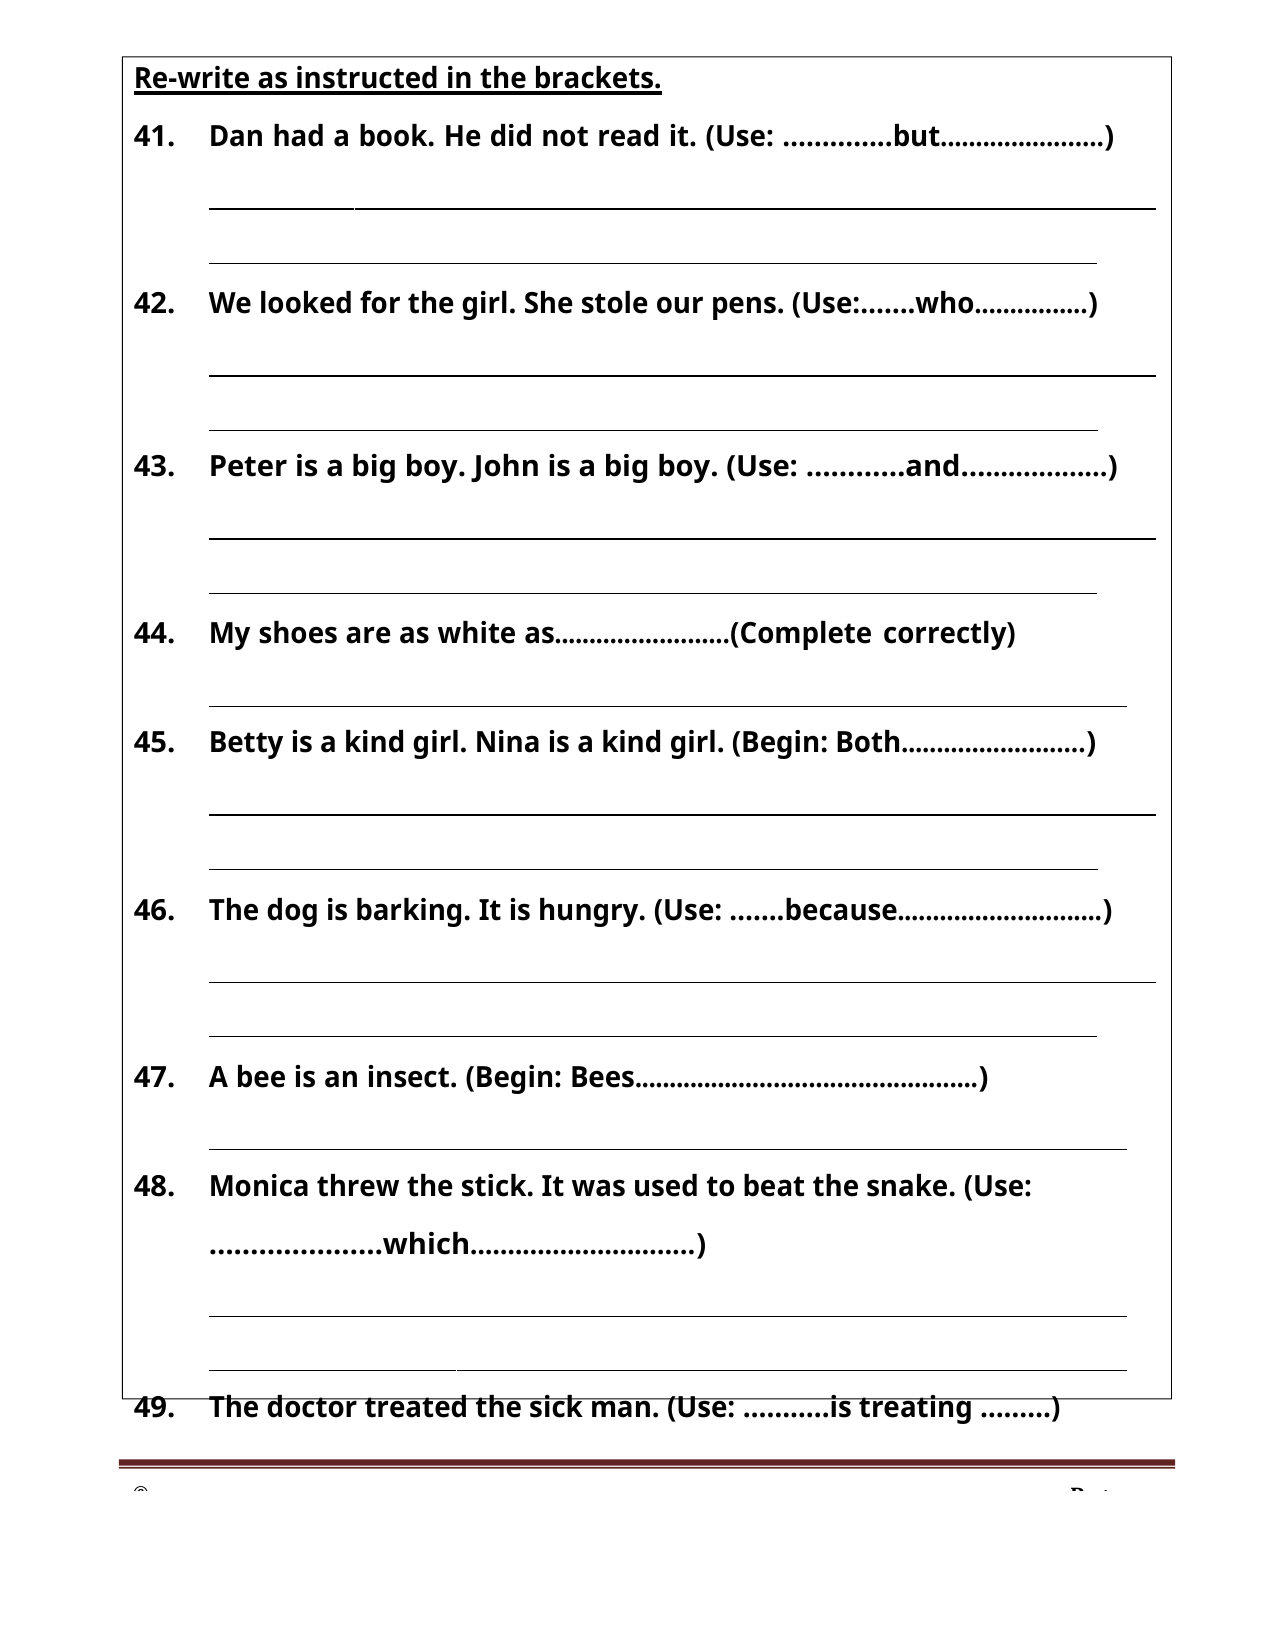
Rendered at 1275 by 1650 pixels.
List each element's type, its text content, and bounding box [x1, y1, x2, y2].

list Peter is a big boy. John is a big boy. (Use: …………and… ) [133, 446, 1275, 485]
list Monica threw the stick. It was used to beat the snake. (Use: [133, 1165, 1275, 1204]
list My shoes are as white as (Complete correctly) [133, 613, 1275, 652]
list The dog is barking. It is hungry. (Use: …….because ) [133, 889, 1275, 928]
list Dan had a book. He did not read it. (Use: …………..but ) [133, 116, 1275, 155]
text Re-write as instructed in the brackets. [133, 57, 1275, 97]
list Betty is a kind girl. Nina is a kind girl. (Begin: Both ) [133, 722, 1275, 761]
list We looked for the girl. She stole our pens. (Use:…….who ) [133, 283, 1275, 322]
text …………………which ) [208, 1223, 1275, 1263]
list A bee is an insect. (Begin: Bees ) [133, 1056, 1275, 1096]
list The doctor treated the sick man. (Use: ………..is treating ………) [133, 1386, 1275, 1426]
